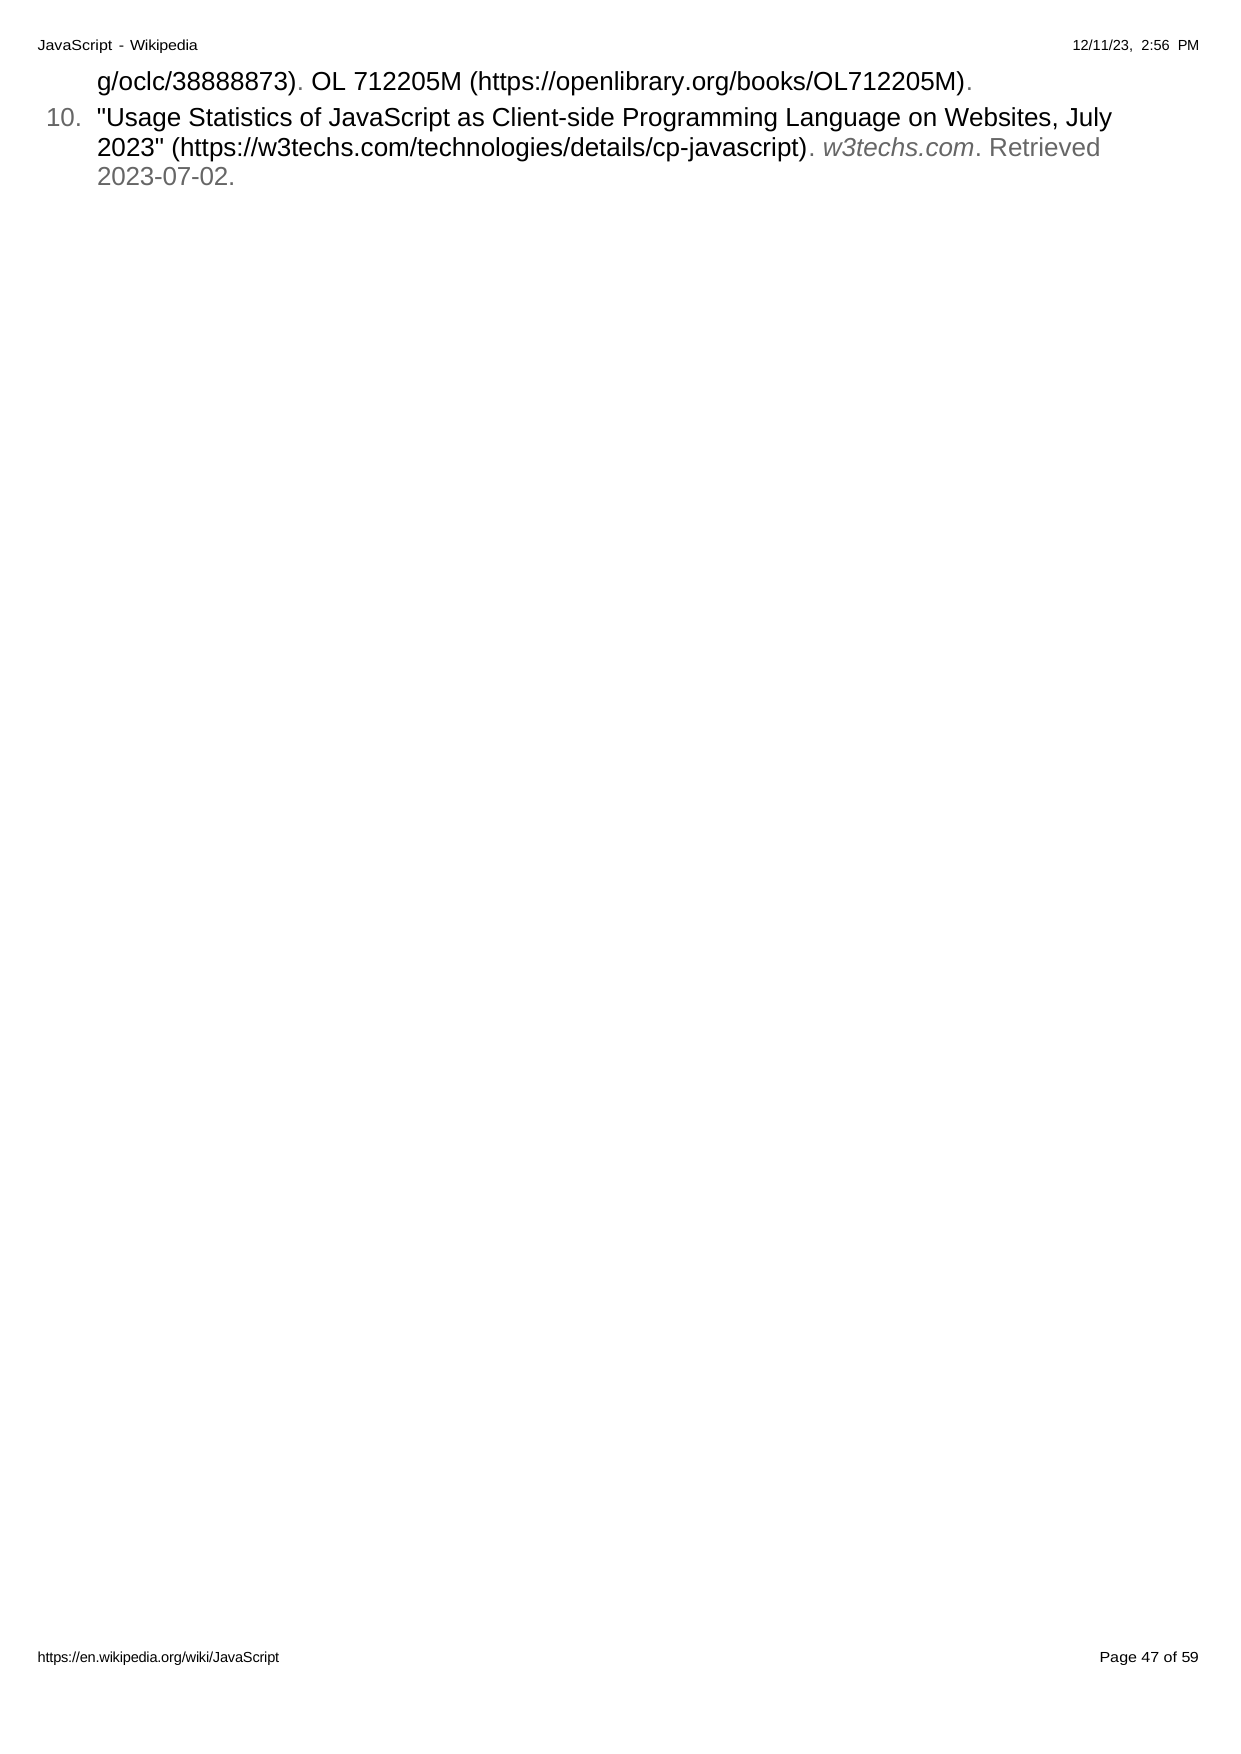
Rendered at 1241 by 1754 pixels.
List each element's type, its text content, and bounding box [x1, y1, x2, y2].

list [61, 67, 1174, 96]
list "Usage Statistics of JavaScript as Client-side Programming Language on Websites, July 2023" (https://w3techs.com/technologies/details/cp-javascript). w3techs.com. Retrieved 2023-07-02. [46, 103, 1139, 191]
